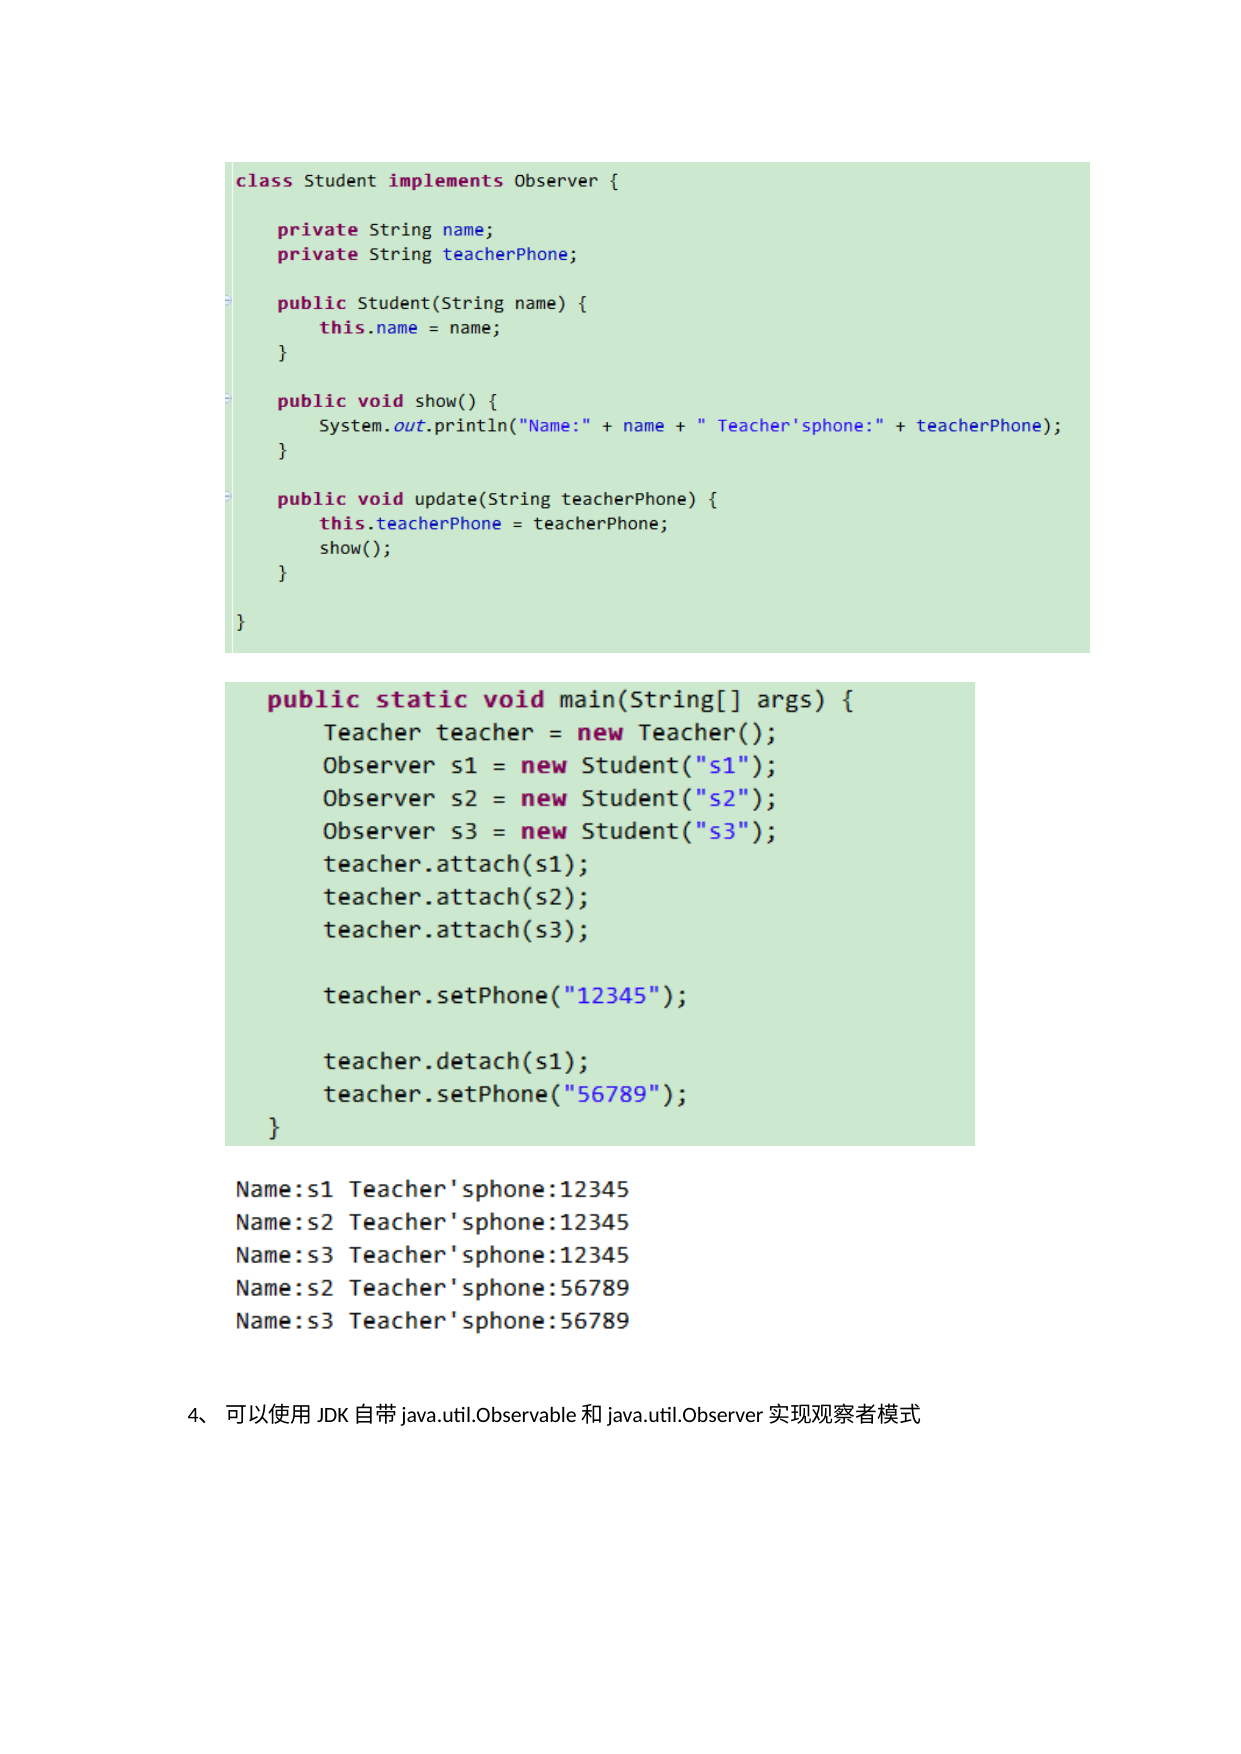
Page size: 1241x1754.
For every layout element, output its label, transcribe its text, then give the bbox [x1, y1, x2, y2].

picture [225, 162, 1091, 653]
list 可以使用JDK自带java.util.Observable和java.util.Observer实现观察者模式 [187, 1397, 1053, 1429]
picture [225, 682, 976, 1146]
picture [225, 1169, 768, 1368]
